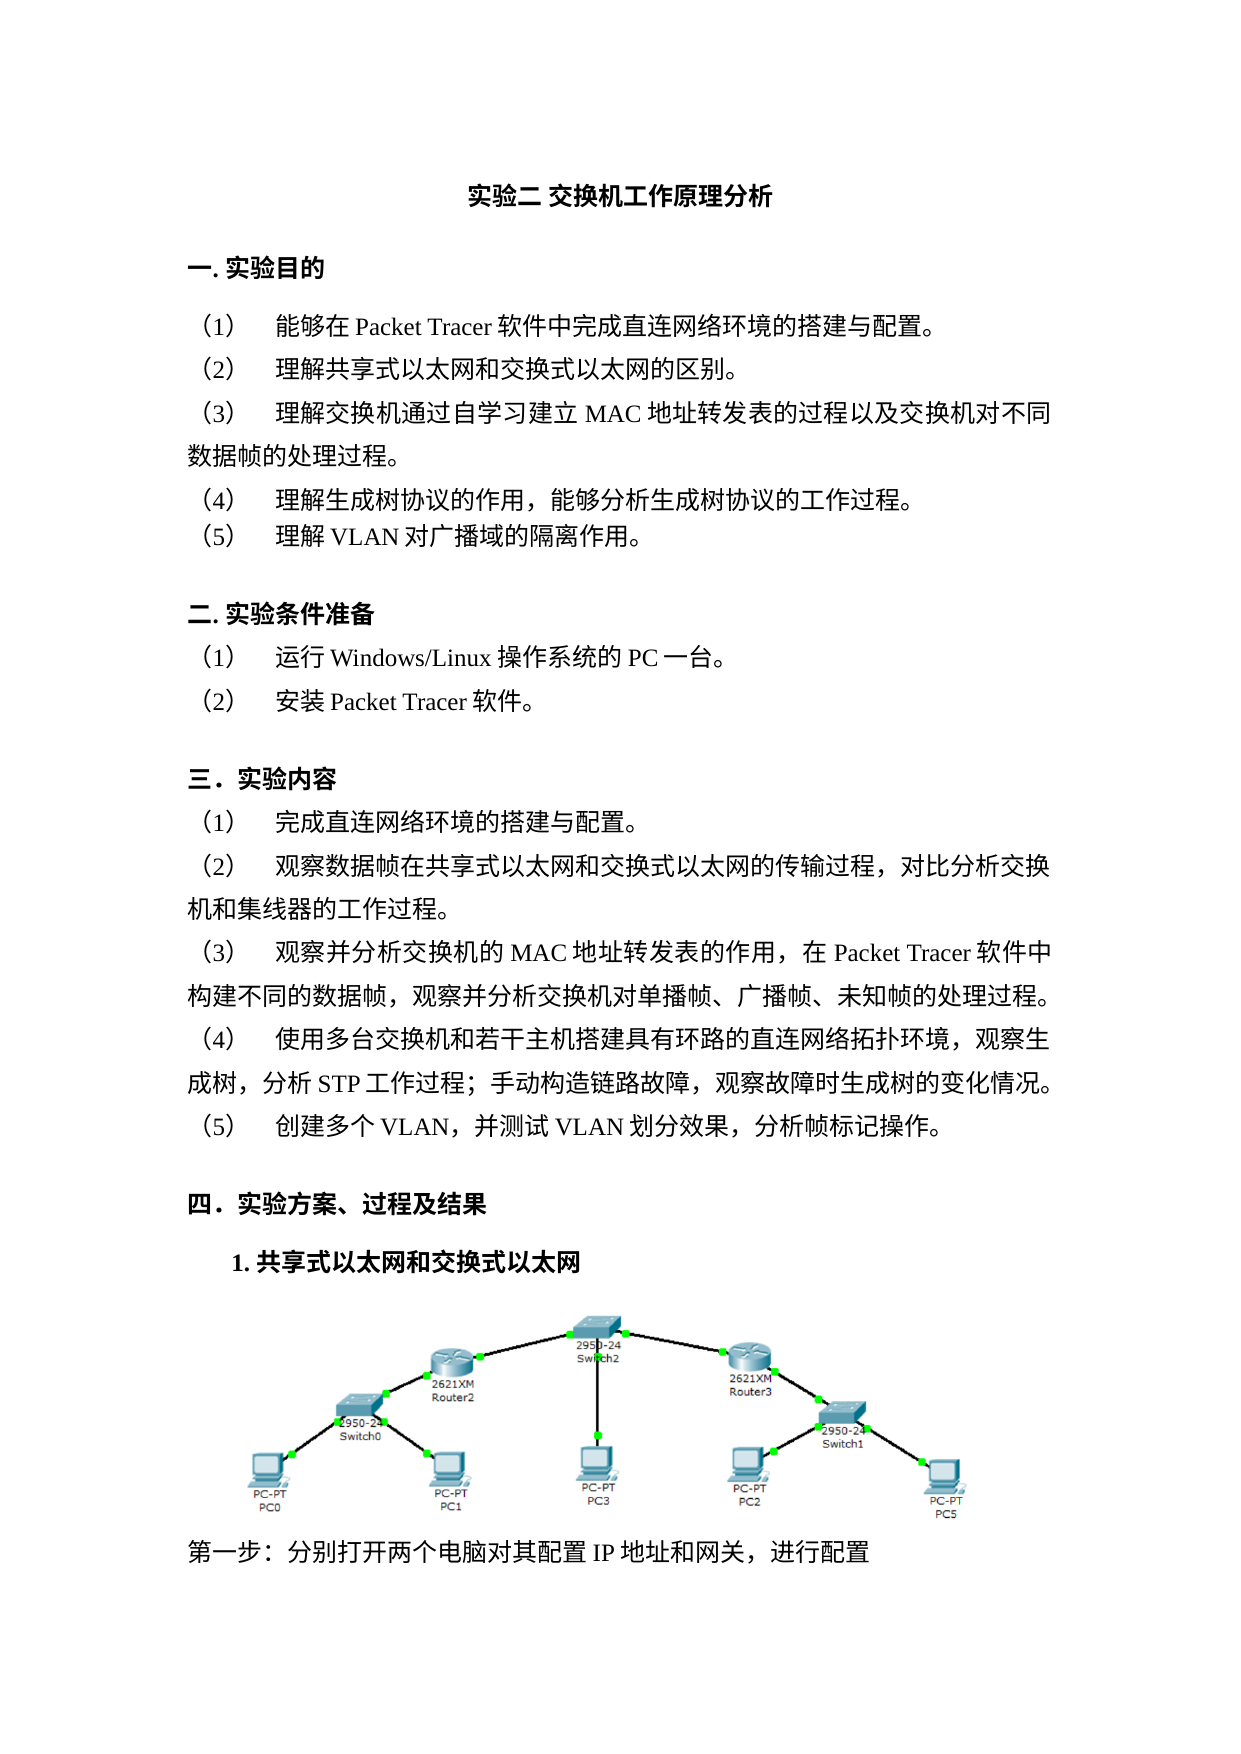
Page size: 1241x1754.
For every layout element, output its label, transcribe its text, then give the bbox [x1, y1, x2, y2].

list 观察并分析交换机的MAC地址转发表的作用，在Packet Tracer软件中构建不同的数据帧，观察并分析交换机对单播帧、广播帧、未知帧的处理过程。 [187, 933, 1053, 1012]
list 使用多台交换机和若干主机搭建具有环路的直连网络拓扑环境，观察生成树，分析STP工作过程；手动构造链路故障，观察故障时生成树的变化情况。 [187, 1020, 1053, 1099]
list 能够在Packet Tracer软件中完成直连网络环境的搭建与配置。 [187, 306, 1053, 343]
text 一. 实验目的 [187, 234, 1053, 299]
list 第一步：分别打开两个电脑对其配置IP地址和网关，进行配置 [187, 1533, 1053, 1569]
text 四．实验方案、过程及结果 [187, 1184, 1053, 1221]
list 理解生成树协议的作用，能够分析生成树协议的工作过程。 [187, 480, 1053, 516]
list 理解交换机通过自学习建立MAC地址转发表的过程以及交换机对不同数据帧的处理过程。 [187, 393, 1053, 473]
list 理解VLAN对广播域的隔离作用。 [187, 516, 1053, 553]
list 理解共享式以太网和交换式以太网的区别。 [187, 350, 1053, 386]
list 观察数据帧在共享式以太网和交换式以太网的传输过程，对比分析交换机和集线器的工作过程。 [187, 846, 1053, 926]
list 完成直连网络环境的搭建与配置。 [187, 802, 1053, 839]
text 1. 共享式以太网和交换式以太网 [187, 1228, 1053, 1293]
picture [231, 1300, 980, 1523]
text 三．实验内容 [187, 759, 1053, 795]
list 运行Windows/Linux 操作系统的PC一台。 [187, 638, 1053, 674]
text 二. 实验条件准备 [187, 594, 1053, 631]
list 安装Packet Tracer软件。 [187, 681, 1053, 717]
list 创建多个VLAN，并测试VLAN划分效果，分析帧标记操作。 [187, 1107, 1053, 1143]
text 实验二 交换机工作原理分析 [187, 162, 1053, 227]
